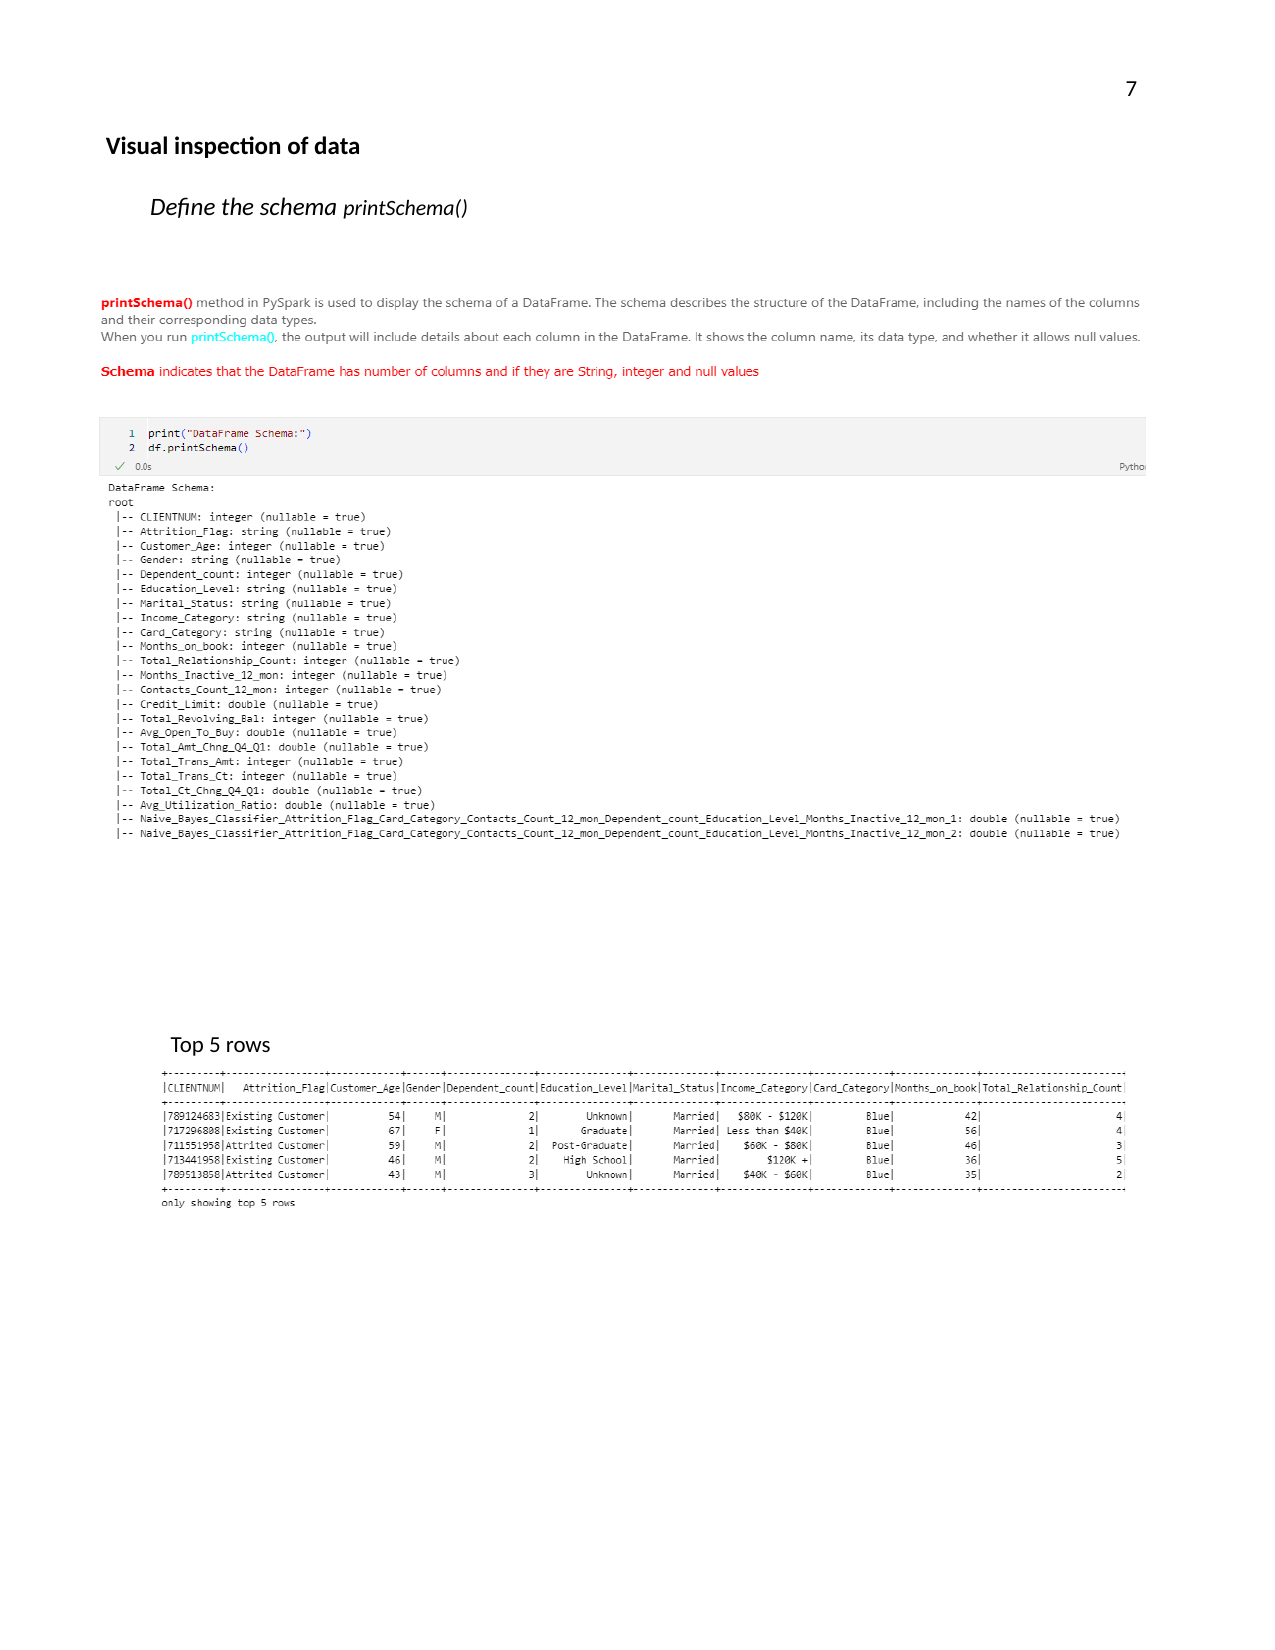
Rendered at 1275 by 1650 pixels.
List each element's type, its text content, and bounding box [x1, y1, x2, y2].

picture [150, 1060, 1125, 1216]
picture [95, 291, 1146, 848]
text Top 5 rows [150, 1030, 1137, 1058]
text Define the schema printSchema() [150, 191, 1137, 221]
text Visual inspection of data [106, 130, 1137, 160]
